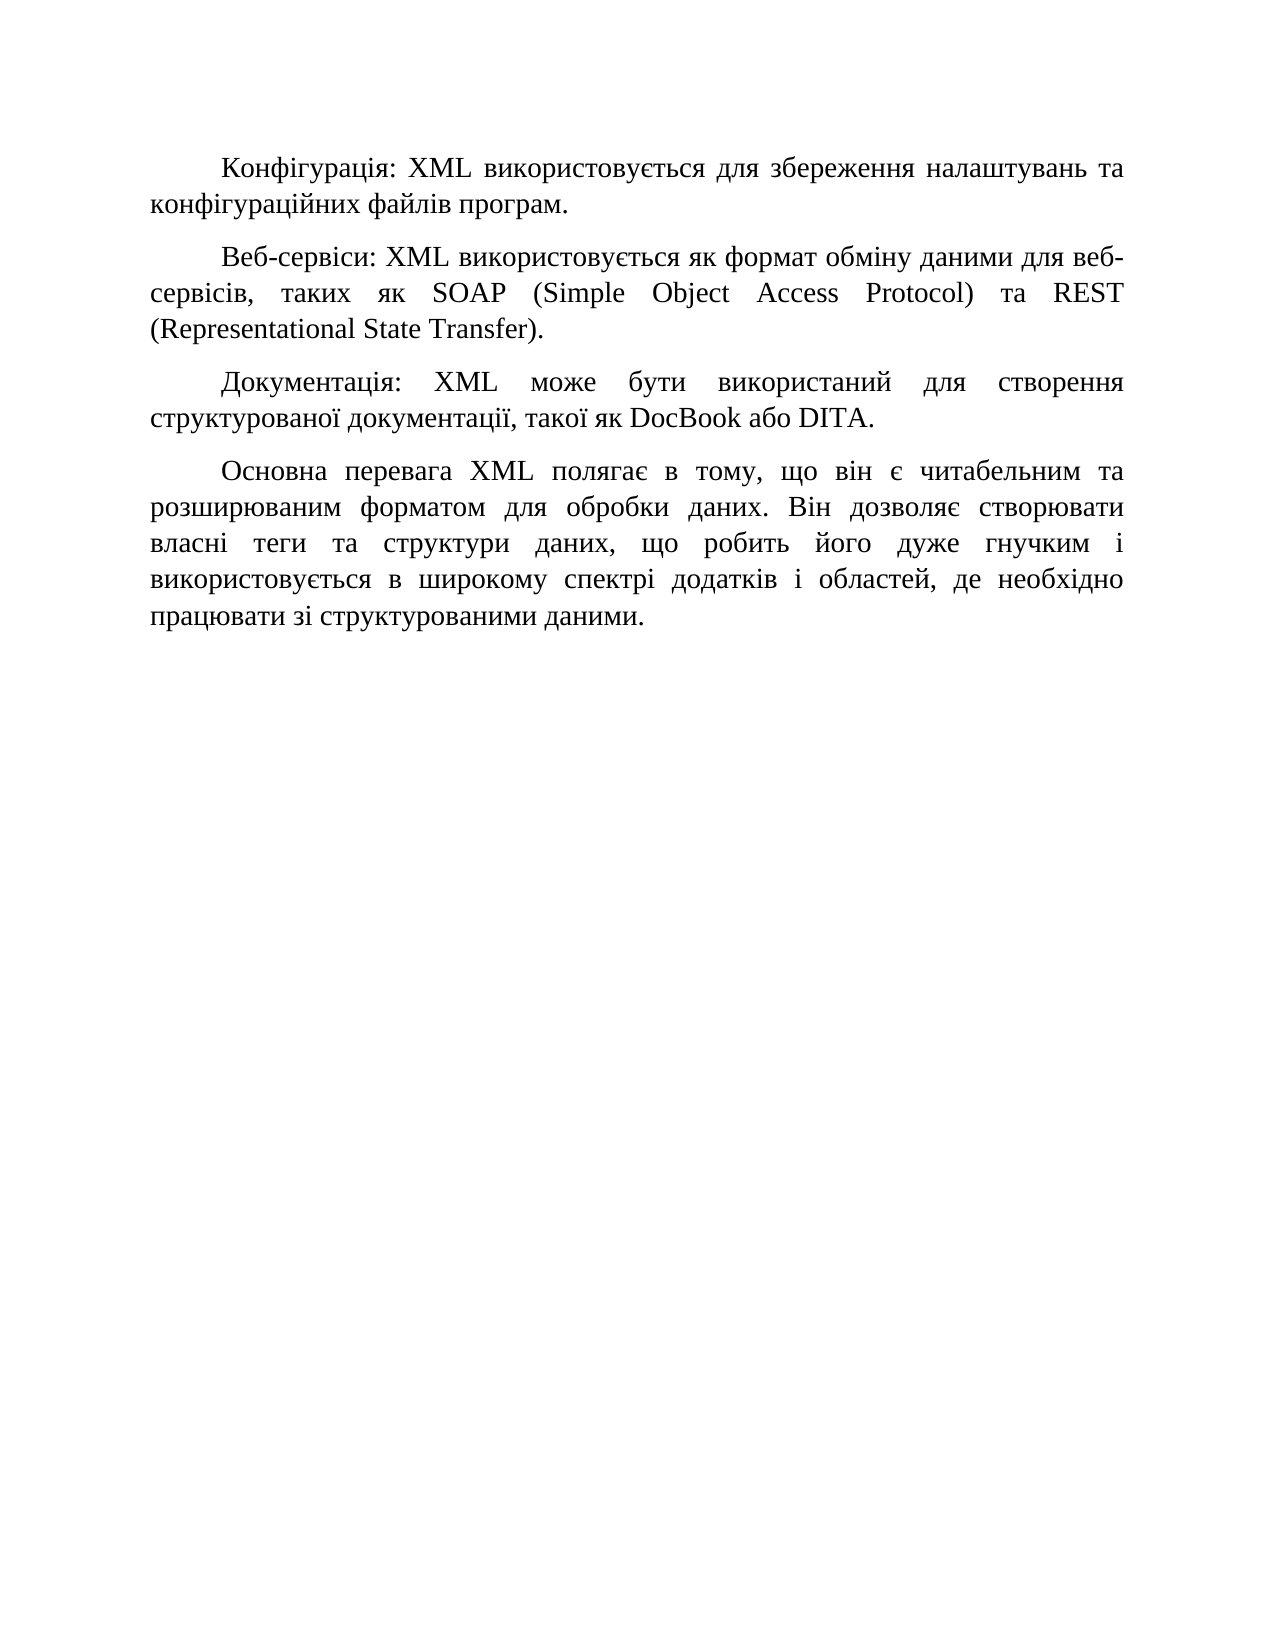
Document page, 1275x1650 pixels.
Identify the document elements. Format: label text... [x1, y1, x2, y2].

text Веб-сервіси: XML використовується як формат обміну даними для веб-сервісів, таких як SOAP (Simple Object Access Protocol) та REST (Representational State Transfer). [150, 239, 1125, 345]
text Документація: XML може бути використаний для створення структурованої документації, такої як DocBook або DITA. [150, 364, 1125, 434]
text Конфігурація: XML використовується для збереження налаштувань та конфігураційних файлів програм. [150, 150, 1125, 220]
text Основна перевага XML полягає в тому, що він є читабельним та розширюваним форматом для обробки даних. Він дозволяє створювати власні теги та структури даних, що робить його дуже гнучким і використовується в широкому спектрі додатків і областей, де необхідно працювати зі структурованими даними. [150, 453, 1125, 631]
